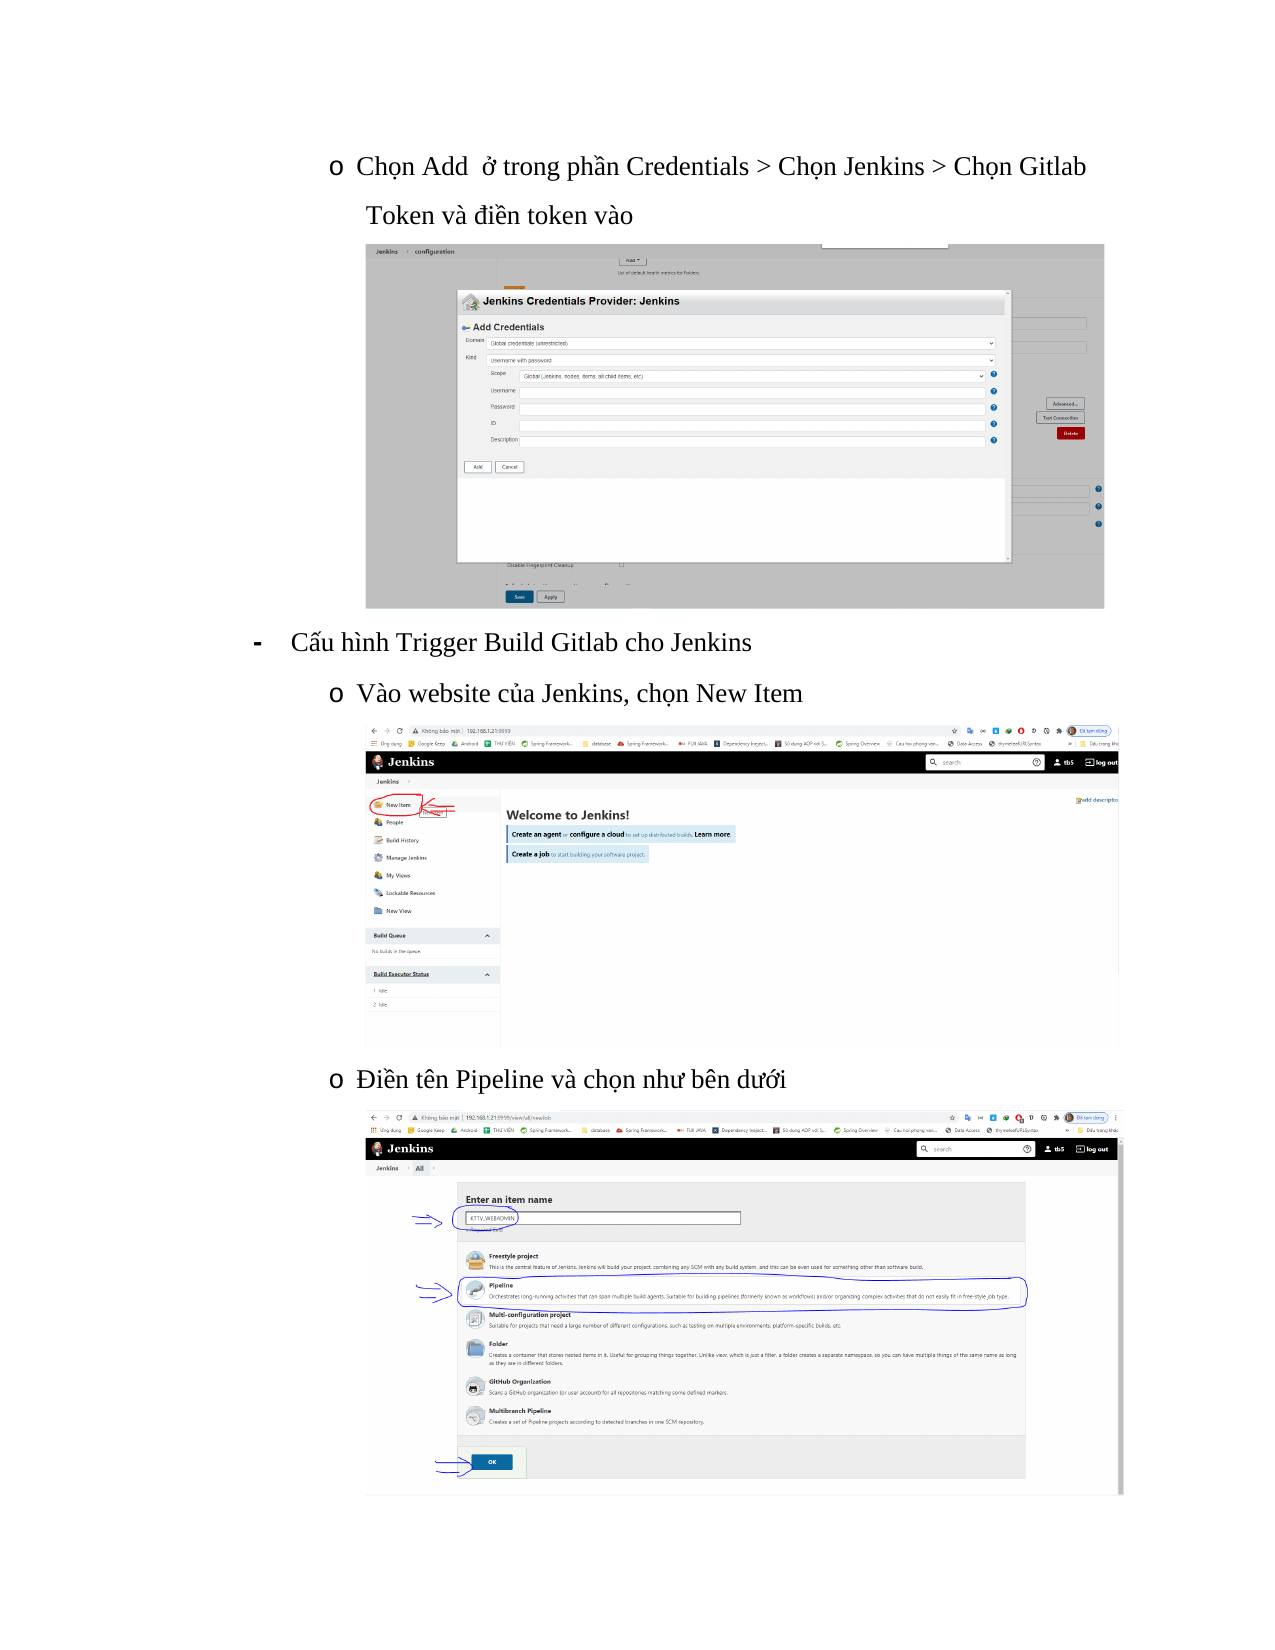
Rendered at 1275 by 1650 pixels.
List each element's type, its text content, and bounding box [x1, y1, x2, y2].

list Cấu hình Trigger Build Gitlab cho Jenkins [253, 622, 1125, 659]
picture [365, 244, 1105, 609]
picture [365, 1110, 1124, 1496]
picture [365, 725, 1119, 1049]
